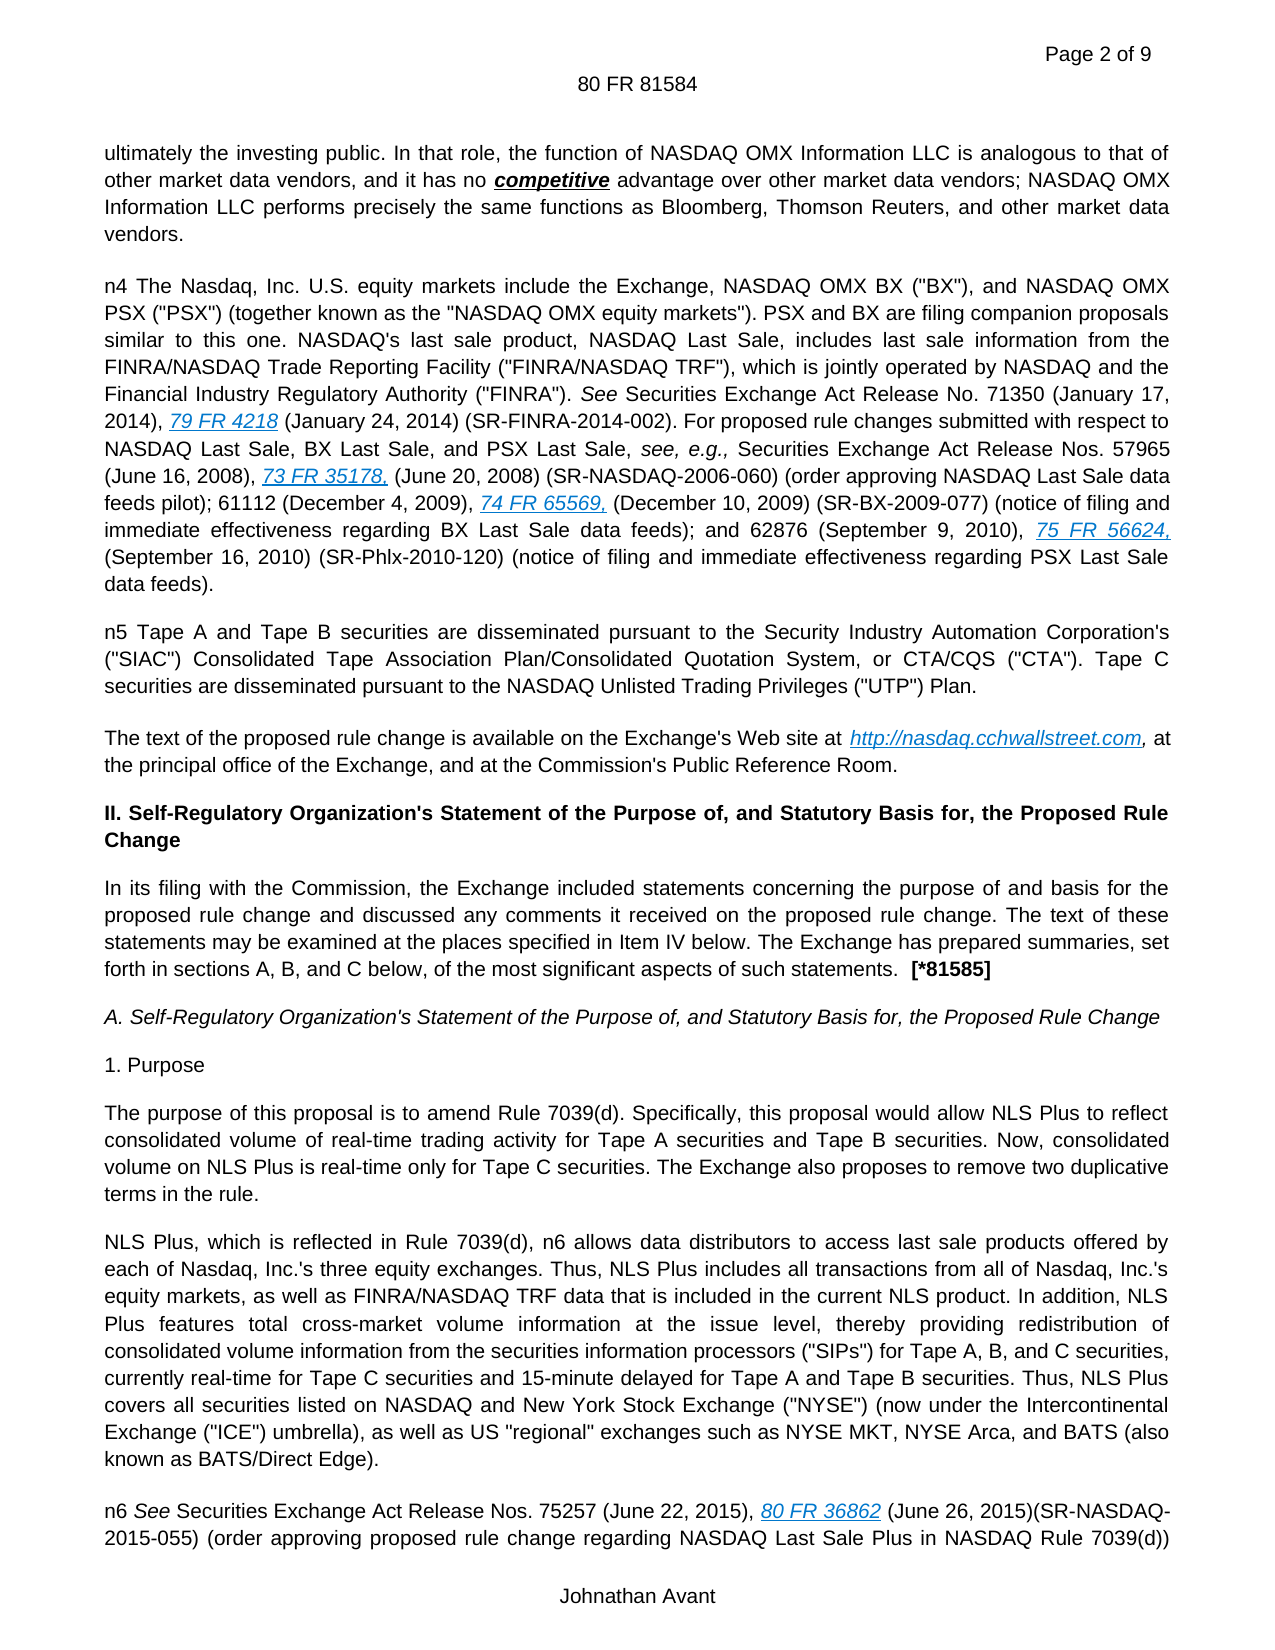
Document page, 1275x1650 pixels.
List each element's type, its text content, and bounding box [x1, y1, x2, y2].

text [104, 137, 1171, 246]
text II. Self-Regulatory Organization's Statement of the Purpose of, and Statutory Basis for, the Proposed Rule Change [104, 798, 1171, 852]
text The purpose of this proposal is to amend Rule 7039(d). Specifically, this proposal would allow NLS Plus to reflect consolidated volume of real-time trading activity for Tape A securities and Tape B securities. Now, consolidated volume on NLS Plus is real-time only for Tape C securities. The Exchange also proposes to remove two duplicative terms in the rule. [104, 1098, 1171, 1206]
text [104, 1496, 1171, 1550]
text n4 The Nasdaq, Inc. U.S. equity markets include the Exchange, NASDAQ OMX BX ("BX"), and NASDAQ OMX PSX ("PSX") (together known as the "NASDAQ OMX equity markets"). PSX and BX are filing companion proposals similar to this one. NASDAQ's last sale product, NASDAQ Last Sale, includes last sale information from the FINRA/NASDAQ Trade Reporting Facility ("FINRA/NASDAQ TRF"), which is jointly operated by NASDAQ and the Financial Industry Regulatory Authority ("FINRA"). See Securities Exchange Act Release No. 71350 (January 17, 2014), 79 FR 4218 (January 24, 2014) (SR-FINRA-2014-002). For proposed rule changes submitted with respect to NASDAQ Last Sale, BX Last Sale, and PSX Last Sale, see, e.g., Securities Exchange Act Release Nos. 57965 (June 16, 2008), 73 FR 35178, (June 20, 2008) (SR-NASDAQ-2006-060) (order approving NASDAQ Last Sale data feeds pilot); 61112 (December 4, 2009), 74 FR 65569, (December 10, 2009) (SR-BX-2009-077) (notice of filing and immediate effectiveness regarding BX Last Sale data feeds); and 62876 (September 9, 2010), 75 FR 56624, (September 16, 2010) (SR-Phlx-2010-120) (notice of filing and immediate effectiveness regarding PSX Last Sale data feeds). [104, 271, 1171, 596]
text n5 Tape A and Tape B securities are disseminated pursuant to the Security Industry Automation Corporation's ("SIAC") Consolidated Tape Association Plan/Consolidated Quotation System, or CTA/CQS ("CTA"). Tape C securities are disseminated pursuant to the NASDAQ Unlisted Trading Privileges ("UTP") Plan. [104, 617, 1171, 698]
text In its filing with the Commission, the Exchange included statements concerning the purpose of and basis for the proposed rule change and discussed any comments it received on the proposed rule change. The text of these statements may be examined at the places specified in Item IV below. The Exchange has prepared summaries, set forth in sections A, B, and C below, of the most significant aspects of such statements. [*81585] [104, 873, 1171, 981]
text The text of the proposed rule change is available on the Exchange's Web site at http://nasdaq.cchwallstreet.com, at the principal office of the Exchange, and at the Commission's Public Reference Room. [104, 723, 1171, 777]
text 1. Purpose [104, 1050, 1171, 1077]
text NLS Plus, which is reflected in Rule 7039(d), n6 allows data distributors to access last sale products offered by each of Nasdaq, Inc.'s three equity exchanges. Thus, NLS Plus includes all transactions from all of Nasdaq, Inc.'s equity markets, as well as FINRA/NASDAQ TRF data that is included in the current NLS product. In addition, NLS Plus features total cross-market volume information at the issue level, thereby providing redistribution of consolidated volume information from the securities information processors ("SIPs") for Tape A, B, and C securities, currently real-time for Tape C securities and 15-minute delayed for Tape A and Tape B securities. Thus, NLS Plus covers all securities listed on NASDAQ and New York Stock Exchange ("NYSE") (now under the Intercontinental Exchange ("ICE") umbrella), as well as US "regional" exchanges such as NYSE MKT, NYSE Arca, and BATS (also known as BATS/Direct Edge). [104, 1227, 1171, 1471]
text A. Self-Regulatory Organization's Statement of the Purpose of, and Statutory Basis for, the Proposed Rule Change [104, 1002, 1171, 1029]
